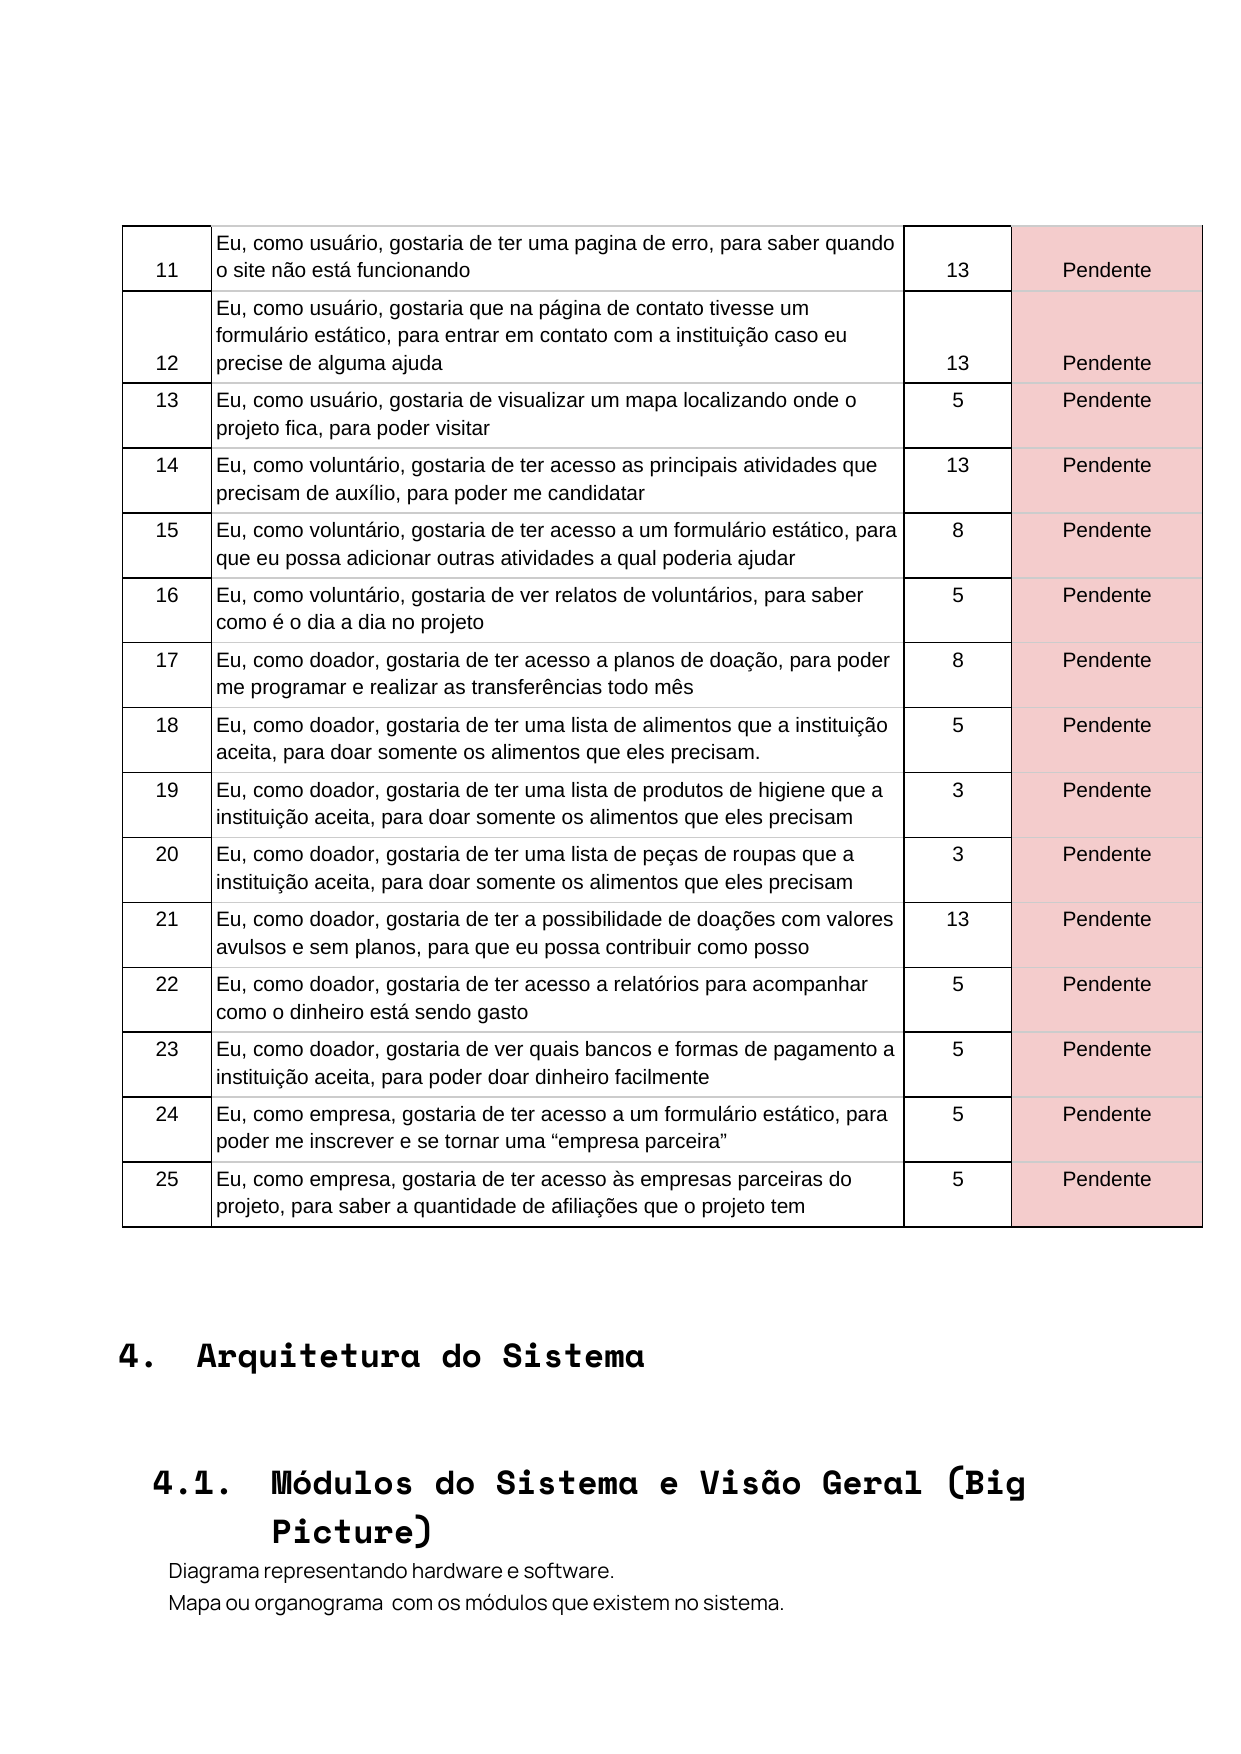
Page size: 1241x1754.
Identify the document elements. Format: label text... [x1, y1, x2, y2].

table_cell Pendente [1012, 773, 1202, 837]
table_cell 3 [905, 838, 1011, 901]
table_cell 25 [123, 1163, 211, 1226]
table_cell 22 [123, 968, 211, 1031]
table_cell 15 [123, 514, 211, 577]
table_cell 5 [905, 1098, 1011, 1161]
table_cell 24 [123, 1098, 211, 1161]
text Diagrama representando hardware e software. [168, 1556, 1165, 1584]
table_cell 23 [123, 1033, 211, 1096]
table_cell Eu, como doador, gostaria de ter uma lista de alimentos que a instituição aceita, para doar somente os alimentos que eles precisam. [212, 708, 903, 772]
table_cell 12 [123, 292, 211, 382]
table_cell 17 [123, 643, 211, 707]
table_cell 5 [905, 968, 1011, 1031]
subtitle Módulos do Sistema e Visão Geral (Big Picture) [234, 1457, 1165, 1556]
table_cell Eu, como empresa, gostaria de ter acesso a um formulário estático, para poder me inscrever e se tornar uma “empresa parceira” [212, 1098, 903, 1161]
table_cell Eu, como doador, gostaria de ter uma lista de produtos de higiene que a instituição aceita, para doar somente os alimentos que eles precisam [212, 773, 903, 837]
table_cell Pendente [1012, 903, 1202, 966]
table_cell 8 [905, 643, 1011, 707]
table_cell 5 [905, 384, 1011, 447]
table_cell 21 [123, 903, 211, 966]
table_cell 13 [905, 292, 1011, 382]
table_cell 3 [905, 773, 1011, 837]
table_cell Eu, como usuário, gostaria que na página de contato tivesse um formulário estático, para entrar em contato com a instituição caso eu precise de alguma ajuda [212, 292, 903, 382]
table_cell Eu, como voluntário, gostaria de ter acesso a um formulário estático, para que eu possa adicionar outras atividades a qual poderia ajudar [212, 514, 903, 577]
table_cell 13 [123, 384, 211, 447]
table_cell Pendente [1012, 579, 1202, 642]
table_cell 13 [905, 903, 1011, 966]
table_cell Eu, como voluntário, gostaria de ver relatos de voluntários, para saber como é o dia a dia no projeto [212, 579, 903, 642]
table_cell Pendente [1012, 514, 1202, 577]
table_cell 5 [905, 579, 1011, 642]
table_cell Eu, como doador, gostaria de ter a possibilidade de doações com valores avulsos e sem planos, para que eu possa contribuir como posso [212, 903, 903, 966]
table_cell Pendente [1012, 838, 1202, 901]
table_cell 5 [905, 708, 1011, 772]
table_cell Eu, como doador, gostaria de ter uma lista de peças de roupas que a instituição aceita, para doar somente os alimentos que eles precisam [212, 838, 903, 901]
table_cell 5 [905, 1033, 1011, 1096]
table_cell 14 [123, 449, 211, 512]
table_cell Pendente [1012, 1033, 1202, 1096]
table_cell Eu, como doador, gostaria de ver quais bancos e formas de pagamento a instituição aceita, para poder doar dinheiro facilmente [212, 1033, 903, 1096]
table_cell Pendente [1012, 384, 1202, 447]
table_cell Pendente [1012, 708, 1202, 772]
table_cell 13 [905, 227, 1011, 290]
table_cell Eu, como doador, gostaria de ter acesso a planos de doação, para poder me programar e realizar as transferências todo mês [212, 643, 903, 707]
table_cell Pendente [1012, 1163, 1202, 1226]
table_cell Pendente [1012, 292, 1202, 382]
table_cell Eu, como usuário, gostaria de ter uma pagina de erro, para saber quando o site não está funcionando [212, 227, 903, 290]
subtitle Arquitetura do Sistema [159, 1330, 1165, 1379]
text Mapa ou organograma com os módulos que existem no sistema. [168, 1588, 1165, 1617]
table_cell Pendente [1012, 449, 1202, 512]
table_cell Pendente [1012, 1098, 1202, 1161]
table_cell Pendente [1012, 968, 1202, 1031]
table_cell Pendente [1012, 643, 1202, 707]
table_cell 5 [905, 1163, 1011, 1226]
table_cell Pendente [1012, 227, 1202, 290]
table_cell 8 [905, 514, 1011, 577]
table_cell Eu, como empresa, gostaria de ter acesso às empresas parceiras do projeto, para saber a quantidade de afiliações que o projeto tem [212, 1163, 903, 1226]
table_cell 13 [905, 449, 1011, 512]
table_cell Eu, como usuário, gostaria de visualizar um mapa localizando onde o projeto fica, para poder visitar [212, 384, 903, 447]
table_cell Eu, como doador, gostaria de ter acesso a relatórios para acompanhar como o dinheiro está sendo gasto [212, 968, 903, 1031]
table_cell 18 [123, 708, 211, 772]
table_cell 19 [123, 773, 211, 837]
table_cell 20 [123, 838, 211, 901]
table_cell 11 [123, 227, 211, 290]
table_cell Eu, como voluntário, gostaria de ter acesso as principais atividades que precisam de auxílio, para poder me candidatar [212, 449, 903, 512]
table_cell 16 [123, 579, 211, 642]
